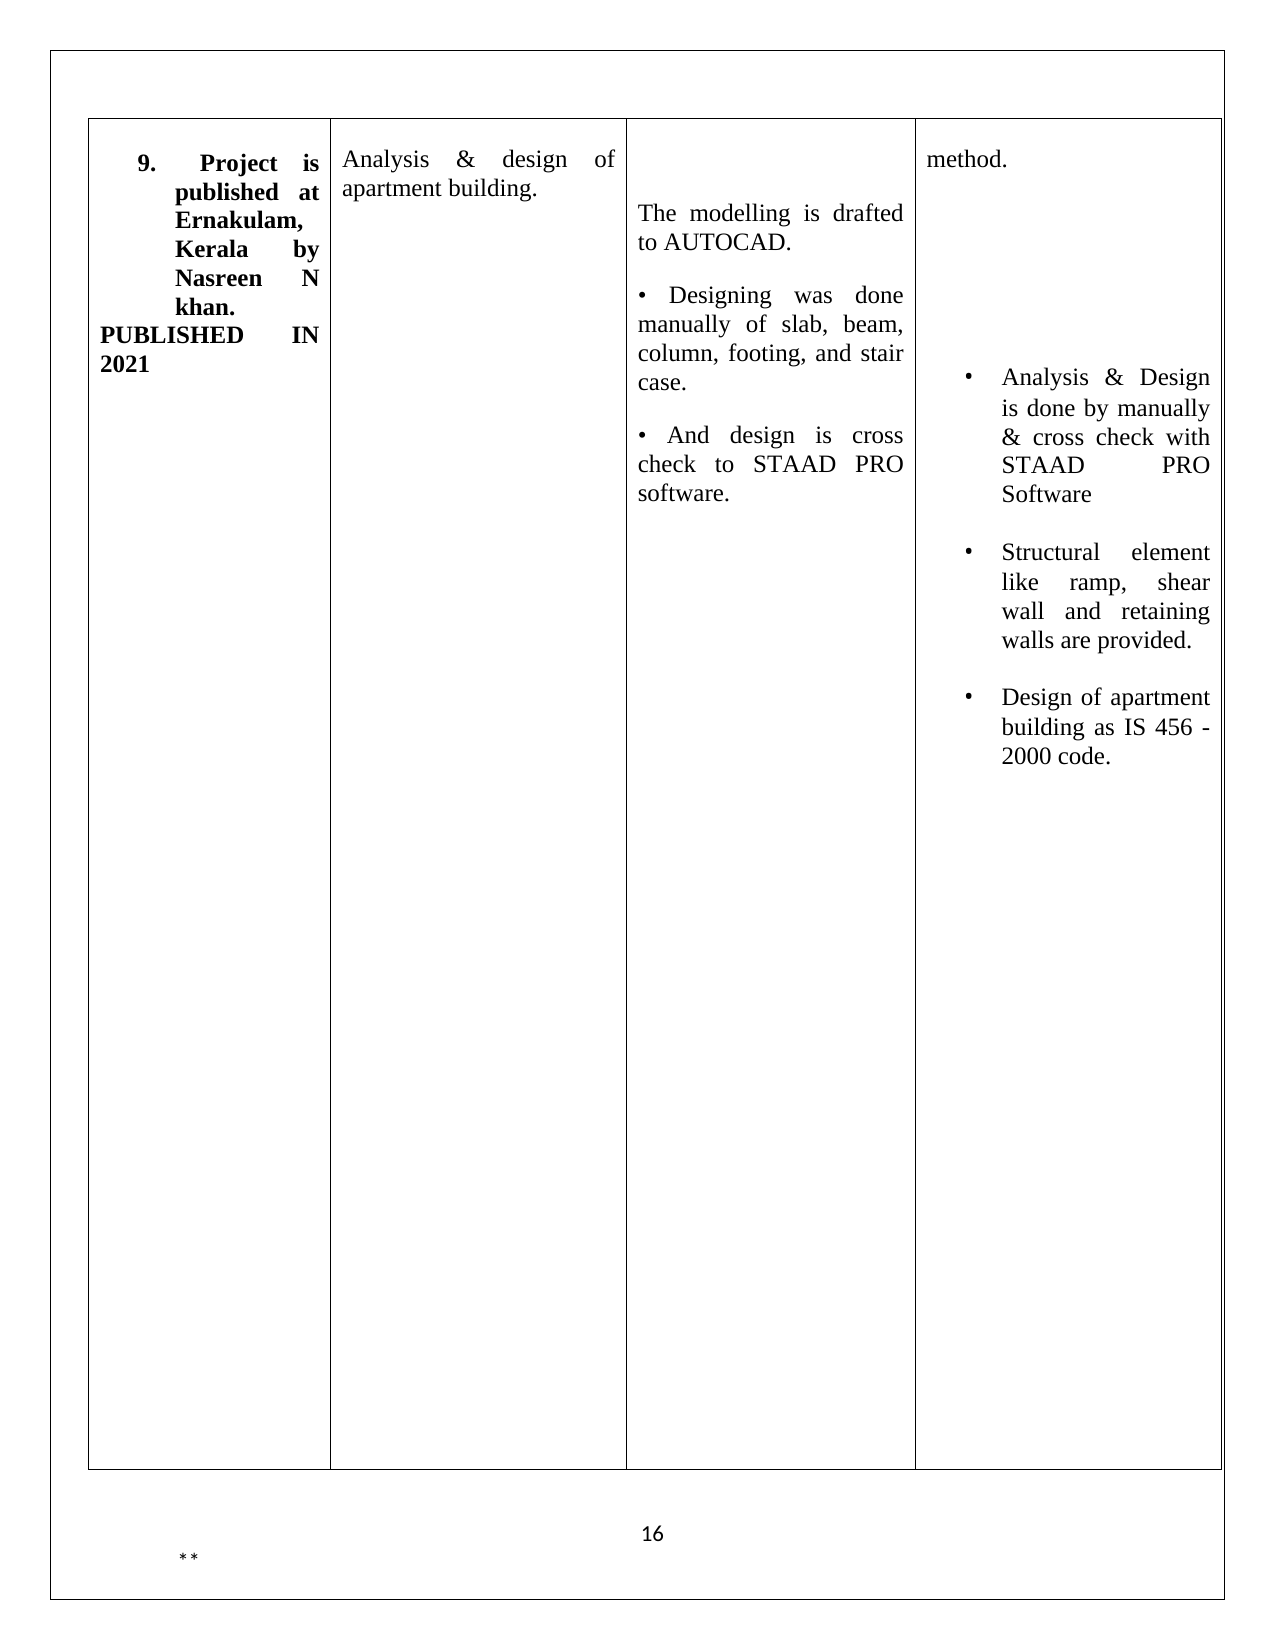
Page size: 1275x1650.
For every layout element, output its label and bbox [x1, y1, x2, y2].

table_header [627, 119, 915, 1469]
table_header [89, 119, 330, 1469]
table_header [331, 119, 626, 1469]
table_header [916, 119, 1221, 1469]
